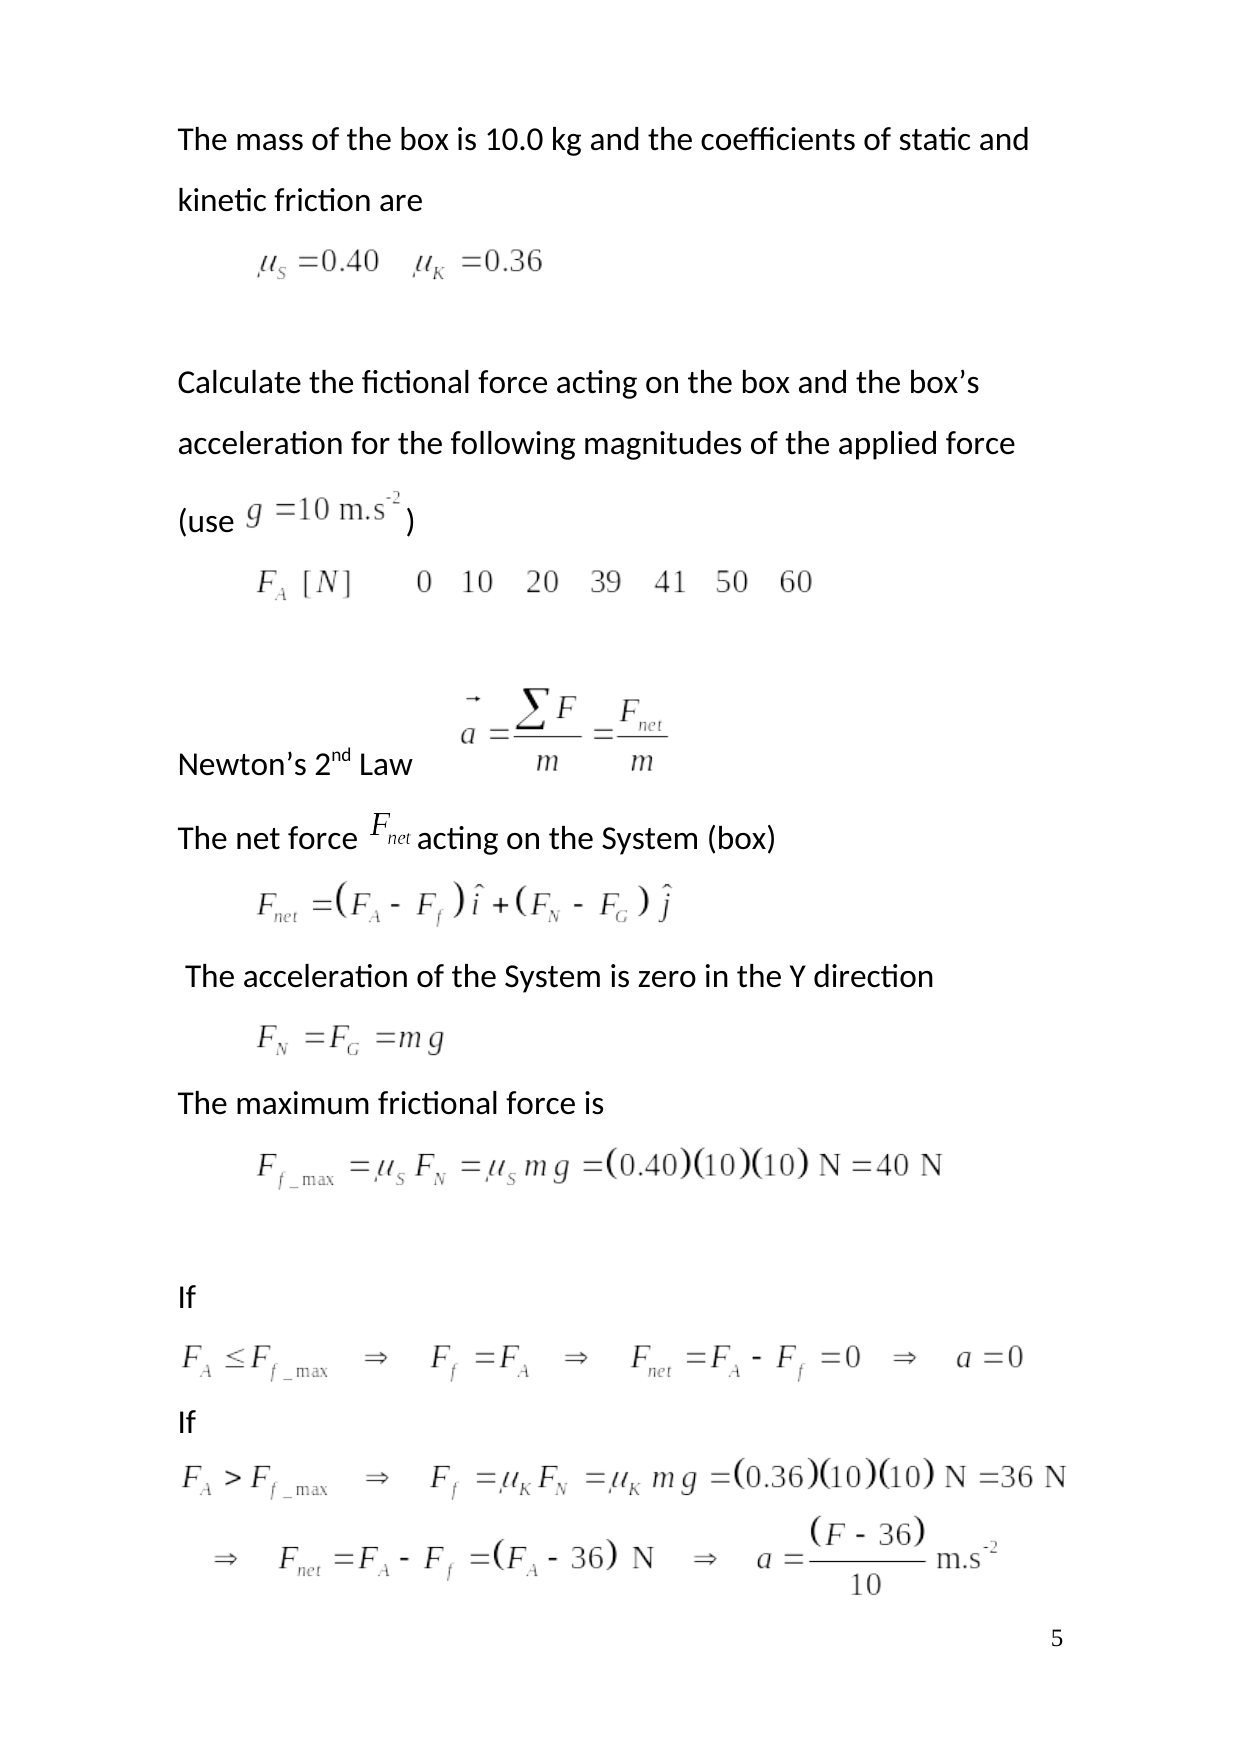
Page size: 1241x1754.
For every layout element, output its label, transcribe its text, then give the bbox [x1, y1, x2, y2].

text The net force acting on the System (box) [177, 804, 1063, 858]
text Newton’s 2nd Law [177, 682, 1063, 783]
text If [177, 1276, 1063, 1317]
text The mass of the box is 10.0 kg and the coefficients of static and kinetic friction are [177, 118, 1063, 220]
text (use ) [177, 483, 1063, 541]
text The maximum frictional force is [177, 1082, 1063, 1123]
text Calculate the fictional force acting on the box and the box’s acceleration for the following magnitudes of the applied force [177, 361, 1063, 463]
text The acceleration of the System is zero in the Y direction [177, 955, 1063, 996]
text If [177, 1401, 1063, 1600]
